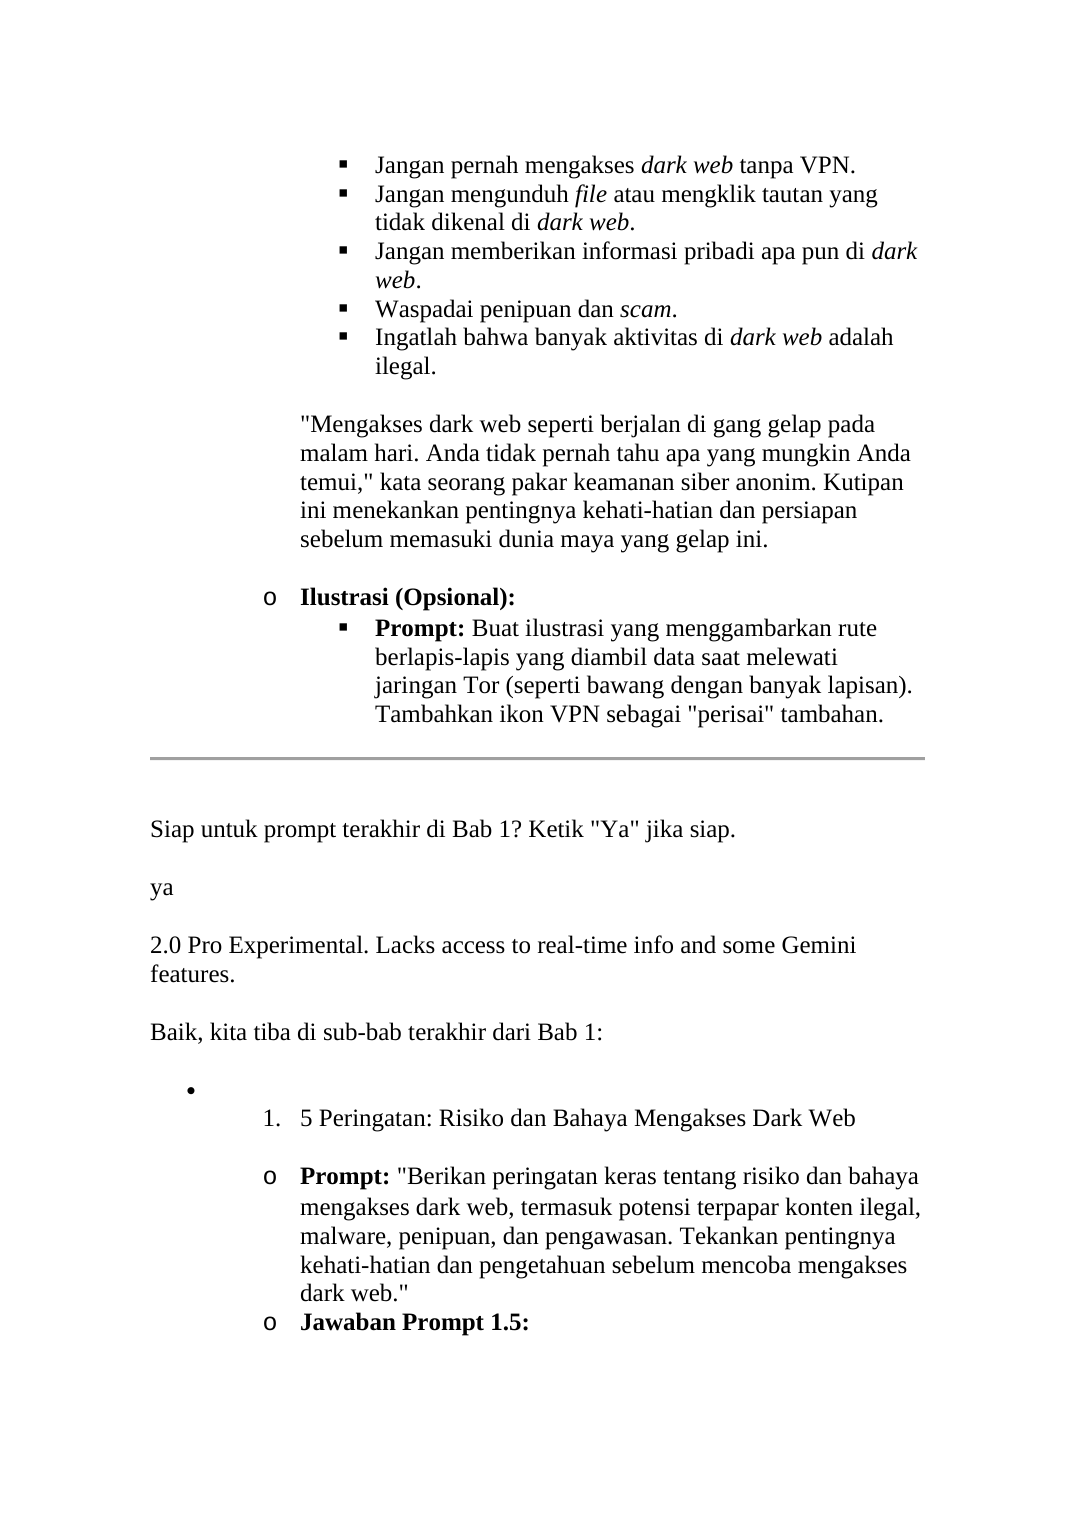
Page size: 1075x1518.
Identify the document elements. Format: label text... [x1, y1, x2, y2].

list Jangan pernah mengakses dark web tanpa VPN. [337, 150, 925, 179]
list Jangan mengunduh file atau mengklik tautan yang tidak dikenal di dark web. [337, 179, 925, 236]
list 5 Peringatan: Risiko dan Bahaya Mengakses Dark Web [262, 1103, 925, 1132]
text Baik, kita tiba di sub-bab terakhir dari Bab 1: [150, 1017, 925, 1046]
text Siap untuk prompt terakhir di Bab 1? Ketik "Ya" jika siap. [150, 814, 925, 843]
list Ingatlah bahwa banyak aktivitas di dark web adalah ilegal. [337, 322, 925, 380]
text 2.0 Pro Experimental. Lacks access to real-time info and some Gemini features. [150, 930, 925, 988]
list Jangan memberikan informasi pribadi apa pun di dark web. [337, 236, 925, 294]
list Prompt: Buat ilustrasi yang menggambarkan rute berlapis-lapis yang diambil data saat melewati jaringan Tor (seperti bawang dengan banyak lapisan). Tambahkan ikon VPN sebagai "perisai" tambahan. [337, 613, 925, 728]
list Prompt: "Berikan peringatan keras tentang risiko dan bahaya mengakses dark web, termasuk potensi terpapar konten ilegal, malware, penipuan, dan pengawasan. Tekankan pentingnya kehati-hatian dan pengetahuan sebelum mencoba mengakses dark web." [262, 1161, 925, 1307]
list Jawaban Prompt 1.5: [262, 1307, 925, 1338]
text "Mengakses dark web seperti berjalan di gang gelap pada malam hari. Anda tidak pernah tahu apa yang mungkin Anda temui," kata seorang pakar keamanan siber anonim. Kutipan ini menekankan pentingnya kehati-hatian dan persiapan sebelum memasuki dunia maya yang gelap ini. [300, 409, 925, 553]
text ya [150, 872, 925, 901]
list Ilustrasi (Opsional): [262, 582, 925, 613]
list Waspadai penipuan dan scam. [337, 294, 925, 322]
